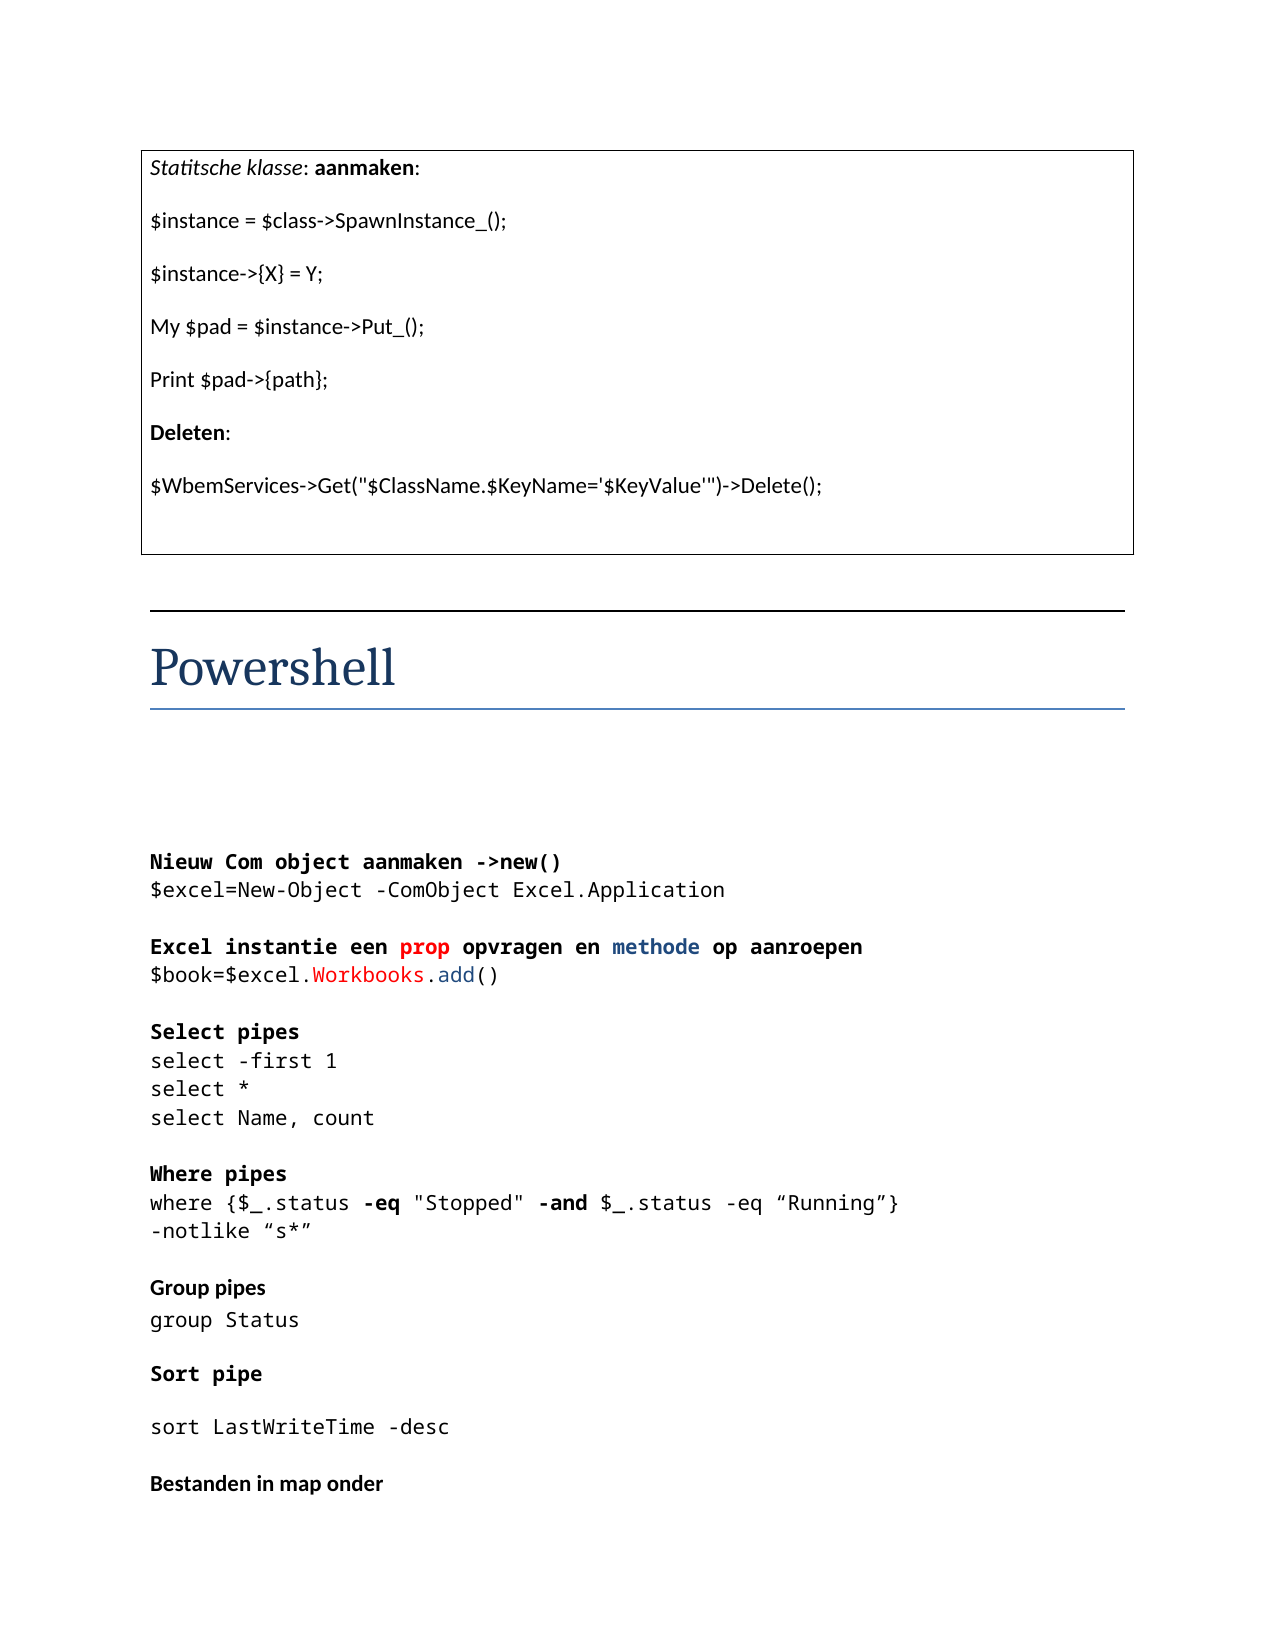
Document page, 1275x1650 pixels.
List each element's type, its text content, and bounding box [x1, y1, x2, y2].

text Statitsche klasse: aanmaken: [142, 151, 1133, 181]
text Sort pipe [150, 1359, 1125, 1387]
text $excel=New-Object -ComObject Excel.Application [150, 876, 1125, 904]
text select -first 1 [150, 1046, 1125, 1074]
title Powershell [150, 637, 1125, 708]
text Excel instantie een prop opvragen en methode op aanroepen [150, 932, 1125, 960]
text $instance = $class->SpawnInstance_(); [142, 203, 1133, 234]
text select Name, count [150, 1103, 1125, 1131]
text Deleten: [142, 415, 1133, 446]
text $book=$excel.Workbooks.add() [150, 960, 1125, 989]
text where {$_.status -eq "Stopped" -and $_.status -eq “Running”} [150, 1188, 1125, 1216]
text select * [150, 1074, 1125, 1103]
text Nieuw Com object aanmaken ->new() [150, 847, 1125, 876]
text Select pipes [150, 1017, 1125, 1046]
text sort LastWriteTime -desc [150, 1412, 1125, 1441]
text $WbemServices->Get("$ClassName.$KeyName='$KeyValue'")->Delete(); [142, 468, 1133, 499]
text Where pipes [150, 1159, 1125, 1188]
text My $pad = $instance->Put_(); [142, 309, 1133, 340]
text Group pipes group Status [150, 1273, 1125, 1334]
text Print $pad->{path}; [142, 362, 1133, 393]
text $instance->{X} = Y; [142, 256, 1133, 287]
text Bestanden in map onder [150, 1469, 1125, 1497]
text -notlike “s*” [150, 1216, 1125, 1245]
